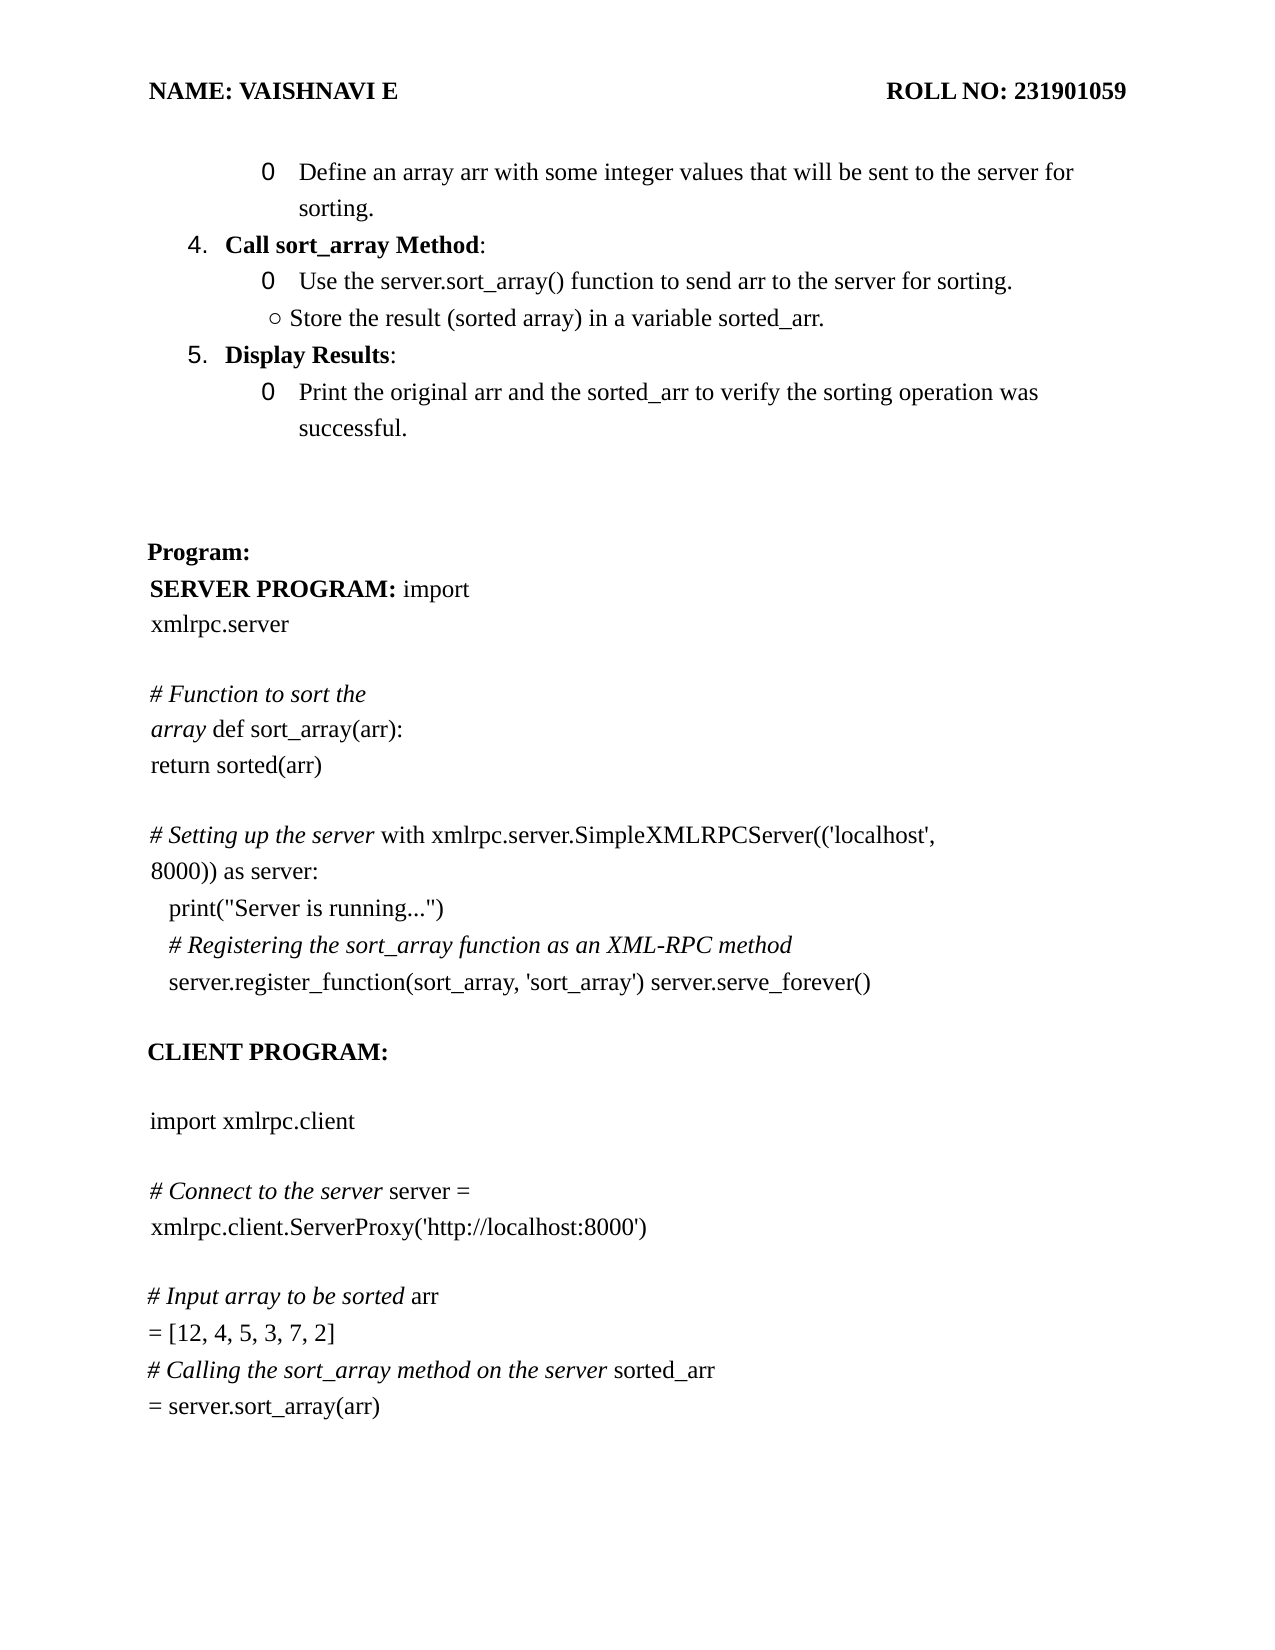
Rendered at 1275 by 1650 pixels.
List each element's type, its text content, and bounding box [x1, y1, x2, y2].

list Use the server.sort_array() function to send arr to the server for sorting. [261, 266, 1131, 295]
text print("Server is running...") [169, 893, 1131, 921]
text # Input array to be sorted arr = [12, 4, 5, 3, 7, 2] [147, 1281, 440, 1346]
list Define an array arr with some integer values that will be sent to the server for sorting. [261, 157, 1131, 222]
text SERVER PROGRAM: import xmlrpc.server [149, 574, 471, 638]
text # Connect to the server server = xmlrpc.client.ServerProxy('http://localhost:8000') [149, 1176, 973, 1241]
list Call sort_array Method: [187, 230, 1131, 259]
text CLIENT PROGRAM: [147, 1037, 1131, 1066]
text import xmlrpc.client [149, 1106, 1131, 1135]
text server.register_function(sort_array, 'sort_array') server.serve_forever() [169, 967, 875, 996]
text # Registering the sort_array function as an XML-RPC method [169, 930, 1131, 958]
list Display Results: [187, 340, 1131, 369]
list Print the original arr and the sorted_arr to verify the sorting operation was successful. [261, 377, 1131, 442]
text ○ Store the result (sorted array) in a variable sorted_arr. [148, 303, 1131, 332]
text # Function to sort the array def sort_array(arr): return sorted(arr) [149, 679, 428, 779]
text # Calling the sort_array method on the server sorted_arr = server.sort_array(arr) [147, 1355, 716, 1420]
text Program: [147, 537, 1131, 566]
text # Setting up the server with xmlrpc.server.SimpleXMLRPCServer(('localhost', 8000)) as server: [149, 820, 937, 884]
